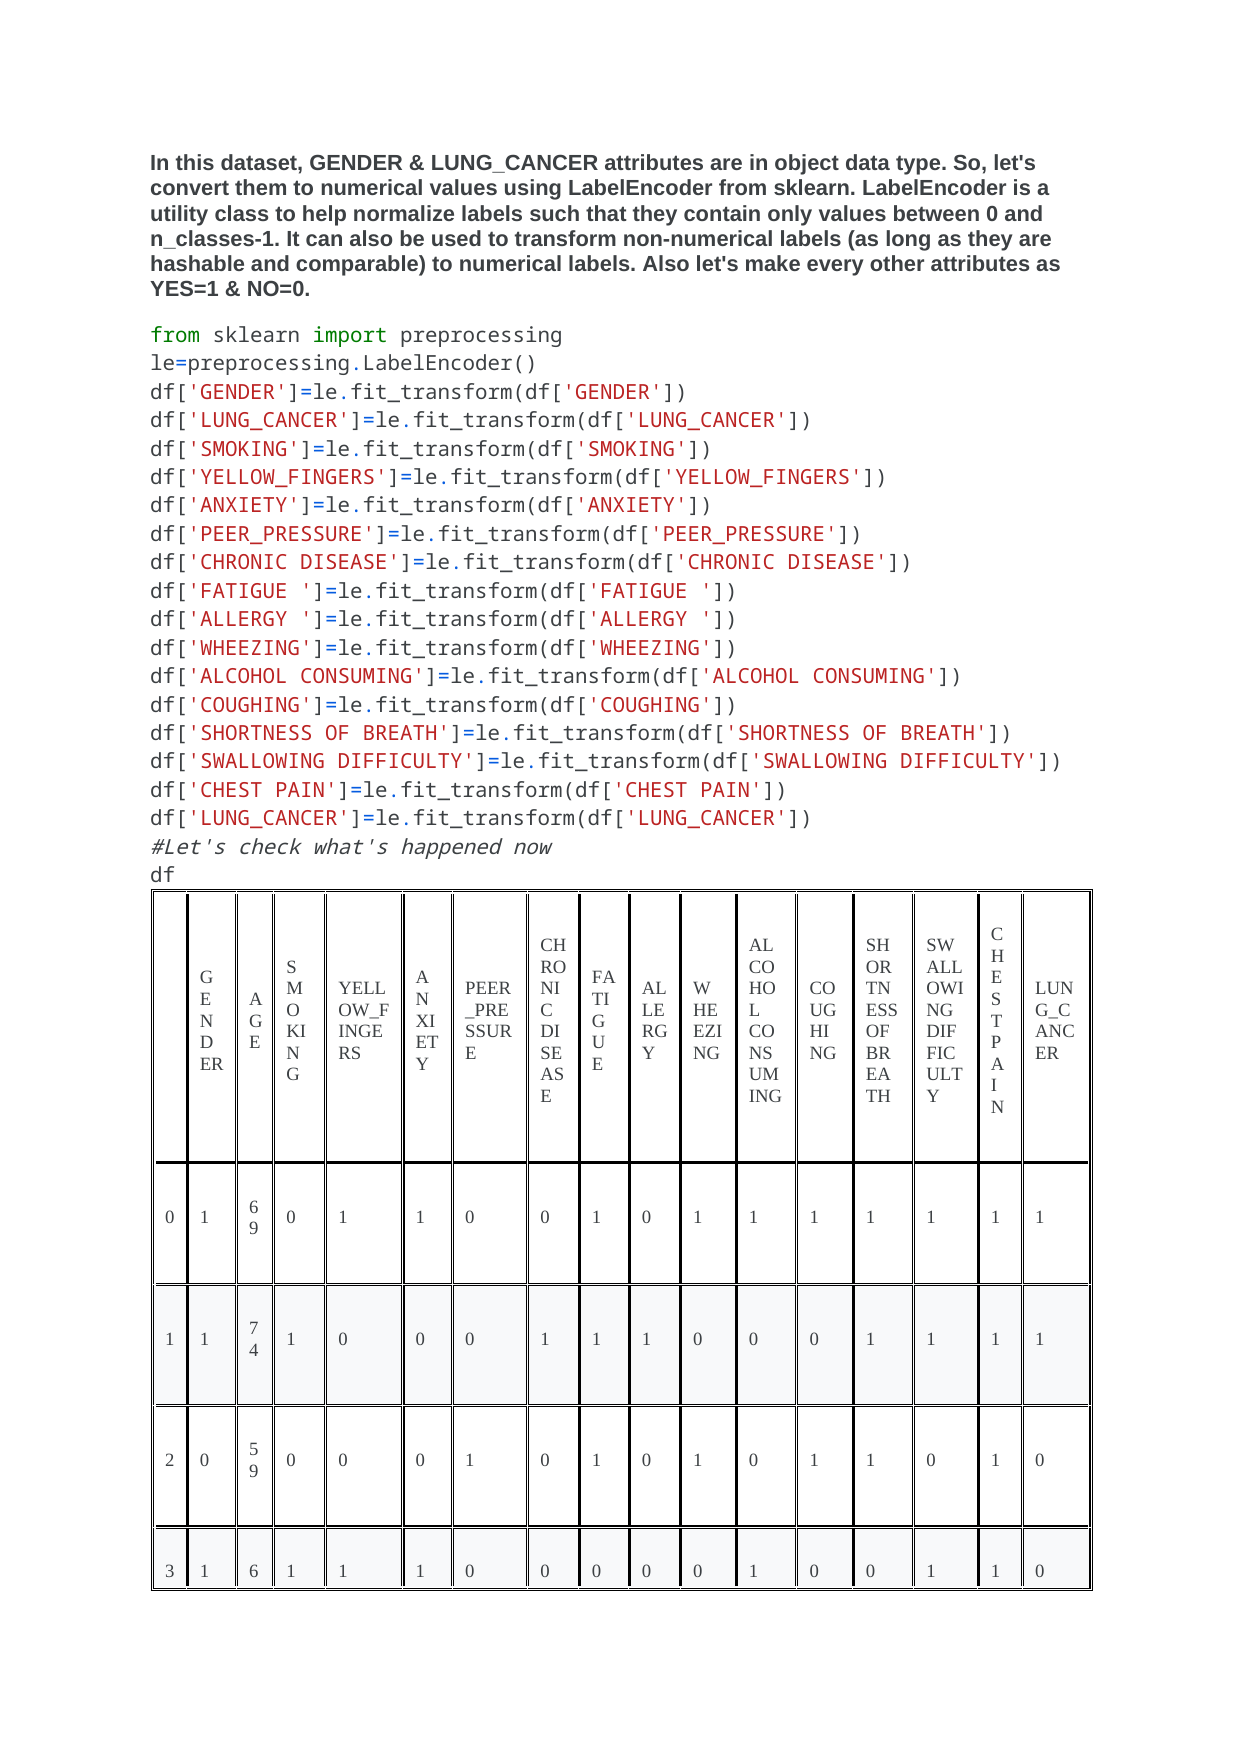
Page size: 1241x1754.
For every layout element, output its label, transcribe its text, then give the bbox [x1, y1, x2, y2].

text df['ALLERGY ']=le.fit_transform(df['ALLERGY ']) [150, 604, 1090, 633]
table_header CHRONIC DISEASE [528, 890, 579, 1161]
text df['SWALLOWING DIFFICULTY']=le.fit_transform(df['SWALLOWING DIFFICULTY']) [150, 747, 1090, 775]
table_cell 0 [529, 1164, 578, 1282]
table_cell 59 [238, 1407, 272, 1525]
table_header ALLERGY [629, 892, 680, 1161]
text from sklearn import preprocessing [150, 320, 1090, 348]
text df['PEER_PRESSURE']=le.fit_transform(df['PEER_PRESSURE']) [150, 519, 1090, 547]
text df [150, 860, 1090, 889]
table_cell 1 [798, 1407, 852, 1525]
table_cell 0 [579, 1529, 629, 1587]
table_cell 0 [631, 1407, 679, 1525]
table_cell 0 [454, 1286, 526, 1404]
table_cell 1 [454, 1407, 526, 1525]
table_cell 1 [736, 1529, 797, 1587]
table_cell 0 [454, 1164, 526, 1282]
table_cell 2 [152, 1404, 187, 1525]
table_cell 1 [154, 1283, 186, 1404]
table_header [152, 890, 187, 1161]
table_header WHEEZING [680, 892, 736, 1161]
table_header ANXIETY [403, 892, 452, 1161]
text df['YELLOW_FINGERS']=le.fit_transform(df['YELLOW_FINGERS']) [150, 462, 1090, 491]
text In this dataset, GENDER & LUNG_CANCER attributes are in object data type. So, let's convert them to numerical values using LabelEncoder from sklearn. LabelEncoder is a utility class to help normalize labels such that they contain only values between 0 and n_classes-1. It can also be used to transform non-numerical labels (as long as they are hashable and comparable) to numerical labels. Also let's make every other attributes as YES=1 & NO=0. [150, 150, 1090, 301]
table_header AGE [236, 892, 273, 1161]
table_cell 1 [275, 1286, 324, 1404]
table_cell 0 [275, 1407, 324, 1525]
table_cell 1 [274, 1529, 326, 1587]
table_cell 0 [629, 1529, 680, 1587]
text df['WHEEZING']=le.fit_transform(df['WHEEZING']) [150, 633, 1090, 661]
table_cell 1 [855, 1286, 912, 1404]
table_cell 0 [453, 1529, 528, 1587]
text df['CHEST PAIN']=le.fit_transform(df['CHEST PAIN']) [150, 775, 1090, 803]
table_cell 0 [275, 1164, 324, 1282]
table_cell 1 [529, 1286, 578, 1404]
table_cell 0 [797, 1529, 853, 1587]
table_cell 0 [405, 1286, 451, 1404]
text df['SHORTNESS OF BREATH']=le.fit_transform(df['SHORTNESS OF BREATH']) [150, 718, 1090, 747]
table_cell 0 [529, 1407, 578, 1525]
table_cell 0 [853, 1529, 914, 1587]
text df['CHRONIC DISEASE']=le.fit_transform(df['CHRONIC DISEASE']) [150, 547, 1090, 576]
table_cell 1 [980, 1407, 1021, 1525]
table_cell 0 [327, 1286, 401, 1404]
table_header GENDER [187, 892, 236, 1161]
text df['FATIGUE ']=le.fit_transform(df['FATIGUE ']) [150, 576, 1090, 604]
table_cell 1 [978, 1529, 1022, 1587]
table_cell 1 [189, 1286, 235, 1404]
text df['ALCOHOL CONSUMING']=le.fit_transform(df['ALCOHOL CONSUMING']) [150, 661, 1090, 690]
table_cell 0 [1023, 1525, 1090, 1587]
table_header CHEST PAIN [978, 892, 1022, 1161]
table_header LUNG_CANCER [1023, 892, 1089, 1161]
table_cell 1 [738, 1164, 795, 1282]
table_cell 1 [403, 1529, 452, 1587]
table_cell 0 [738, 1407, 795, 1525]
table_cell 0 [327, 1407, 401, 1525]
table_cell 1 [1024, 1161, 1089, 1282]
table_header SMOKING [274, 892, 326, 1161]
text df['LUNG_CANCER']=le.fit_transform(df['LUNG_CANCER']) [150, 803, 1090, 832]
table_cell 1 [855, 1164, 912, 1282]
table_cell 1 [327, 1164, 401, 1282]
table_cell 1 [581, 1164, 628, 1282]
table_cell 1 [187, 1529, 236, 1587]
table_header SHORTNESS OF BREATH [853, 892, 914, 1161]
table_cell 0 [528, 1529, 579, 1587]
table_cell 63 [236, 1529, 273, 1587]
table_cell 0 [680, 1529, 736, 1587]
table_cell 0 [798, 1286, 852, 1404]
table_cell 1 [682, 1407, 735, 1525]
table_cell 0 [738, 1286, 795, 1404]
table_cell 0 [631, 1164, 679, 1282]
table_cell 1 [631, 1286, 679, 1404]
table_cell 1 [1024, 1283, 1090, 1404]
table_cell 1 [915, 1164, 977, 1282]
table_cell 3 [154, 1525, 187, 1587]
table_header FATIGUE [579, 890, 629, 1161]
text df['SMOKING']=le.fit_transform(df['SMOKING']) [150, 434, 1090, 462]
table_cell 1 [855, 1407, 912, 1525]
table_cell 0 [154, 1161, 186, 1282]
text df['LUNG_CANCER']=le.fit_transform(df['LUNG_CANCER']) [150, 405, 1090, 434]
table_cell 1 [581, 1407, 628, 1525]
table_header SWALLOWING DIFFICULTY [914, 890, 978, 1161]
table_cell 1 [915, 1286, 977, 1404]
table_cell 1 [798, 1164, 852, 1282]
text df['GENDER']=le.fit_transform(df['GENDER']) [150, 377, 1090, 405]
table_header PEER_PRESSURE [453, 892, 528, 1161]
text #Let's check what's happened now [150, 832, 1090, 860]
table_header ALCOHOL CONSUMING [736, 892, 797, 1161]
text le=preprocessing.LabelEncoder() [150, 348, 1090, 377]
table_cell 74 [238, 1286, 272, 1404]
table_cell 1 [405, 1164, 451, 1282]
table_header YELLOW_FINGERS [326, 890, 403, 1161]
table_cell 1 [914, 1529, 978, 1587]
table_cell 1 [980, 1164, 1021, 1282]
table_cell 1 [980, 1286, 1021, 1404]
table_cell 0 [915, 1407, 977, 1525]
table_cell 0 [405, 1407, 451, 1525]
table_cell 1 [682, 1164, 735, 1282]
table_cell 1 [189, 1164, 235, 1282]
text df['ANXIETY']=le.fit_transform(df['ANXIETY']) [150, 491, 1090, 519]
table_cell 1 [581, 1286, 628, 1404]
table_cell 0 [682, 1286, 735, 1404]
table_header COUGHING [797, 890, 853, 1161]
table_cell 0 [1023, 1404, 1091, 1525]
text df['COUGHING']=le.fit_transform(df['COUGHING']) [150, 690, 1090, 718]
table_cell 69 [238, 1164, 272, 1282]
table_cell 1 [326, 1525, 403, 1587]
table_cell 0 [189, 1407, 235, 1525]
